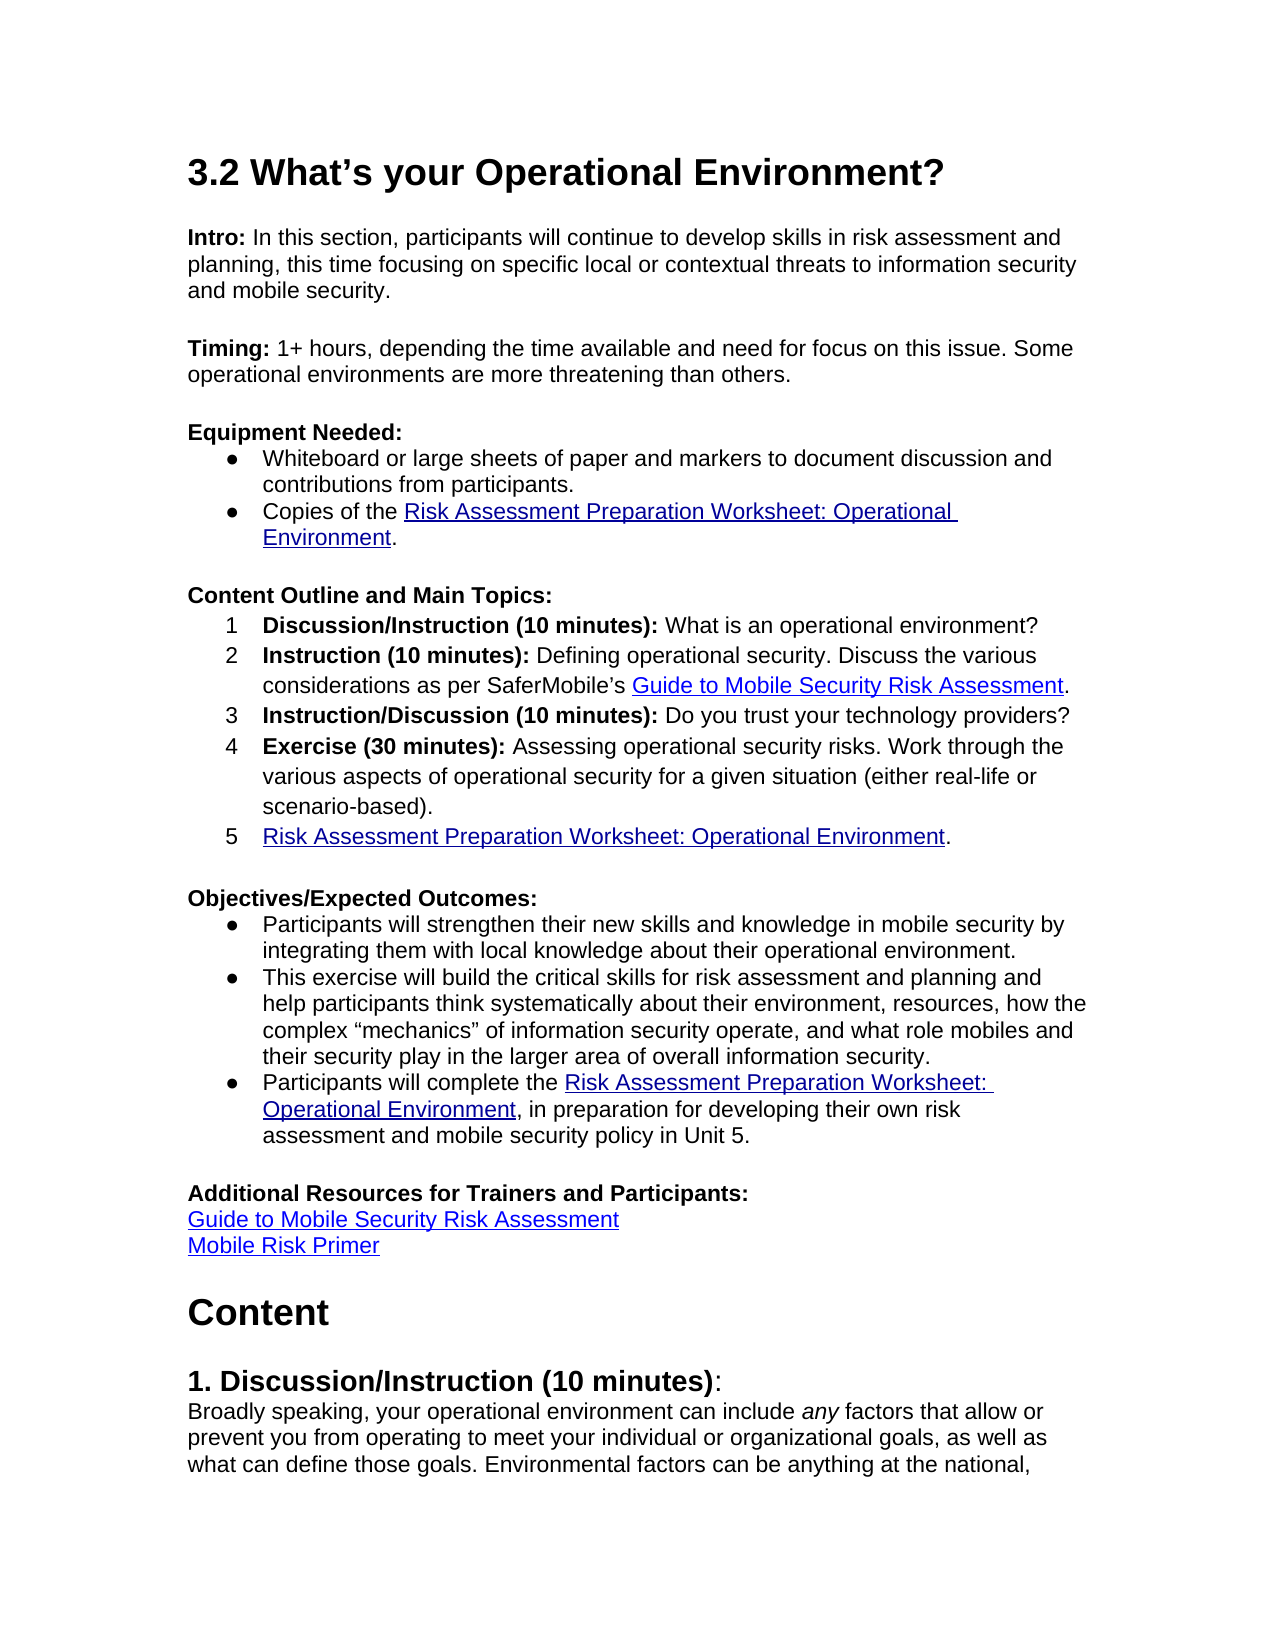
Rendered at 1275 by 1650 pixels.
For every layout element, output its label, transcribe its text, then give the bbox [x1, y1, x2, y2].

text Timing: 1+ hours, depending the time available and need for focus on this issue. Some operational environments are more threatening than others. [187, 335, 1087, 387]
list Copies of the Risk Assessment Preparation Worksheet: Operational Environment. [225, 498, 1087, 550]
list Whiteboard or large sheets of paper and markers to document discussion and contributions from participants. [225, 445, 1087, 498]
list Instruction (10 minutes): Defining operational security. Discuss the various considerations as per SaferMobile’s Guide to Mobile Security Risk Assessment. [225, 642, 1087, 699]
text Additional Resources for Trainers and Participants: [187, 1179, 1087, 1206]
list Discussion/Instruction (10 minutes): What is an operational environment? [225, 612, 1087, 638]
text 3.2 What’s your Operational Environment? [187, 150, 1087, 193]
list Instruction/Discussion (10 minutes): Do you trust your technology providers? [225, 702, 1087, 729]
list This exercise will build the critical skills for risk assessment and planning and help participants think systematically about their environment, resources, how the complex “mechanics” of information security operate, and what role mobiles and their security play in the larger area of overall information security. [225, 964, 1087, 1069]
text Content Outline and Main Topics: [187, 582, 1087, 608]
text Equipment Needed: [187, 419, 1087, 445]
text Content [187, 1290, 1087, 1333]
list Risk Assessment Preparation Worksheet: Operational Environment. [225, 823, 1087, 850]
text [187, 1398, 1087, 1477]
text Mobile Risk Primer [187, 1232, 1087, 1259]
text 1. Discussion/Instruction (10 minutes): [187, 1364, 1087, 1398]
list Participants will complete the Risk Assessment Preparation Worksheet: Operational Environment, in preparation for developing their own risk assessment and mobile security policy in Unit 5. [225, 1069, 1087, 1148]
text Intro: In this section, participants will continue to develop skills in risk assessment and planning, this time focusing on specific local or contextual threats to information security and mobile security. [187, 224, 1087, 303]
list Exercise (30 minutes): Assessing operational security risks. Work through the various aspects of operational security for a given situation (either real-life or scenario-based). [225, 733, 1087, 819]
text Guide to Mobile Security Risk Assessment [187, 1206, 1087, 1232]
list Participants will strengthen their new skills and knowledge in mobile security by integrating them with local knowledge about their operational environment. [225, 911, 1087, 964]
text Objectives/Expected Outcomes: [187, 885, 1087, 911]
